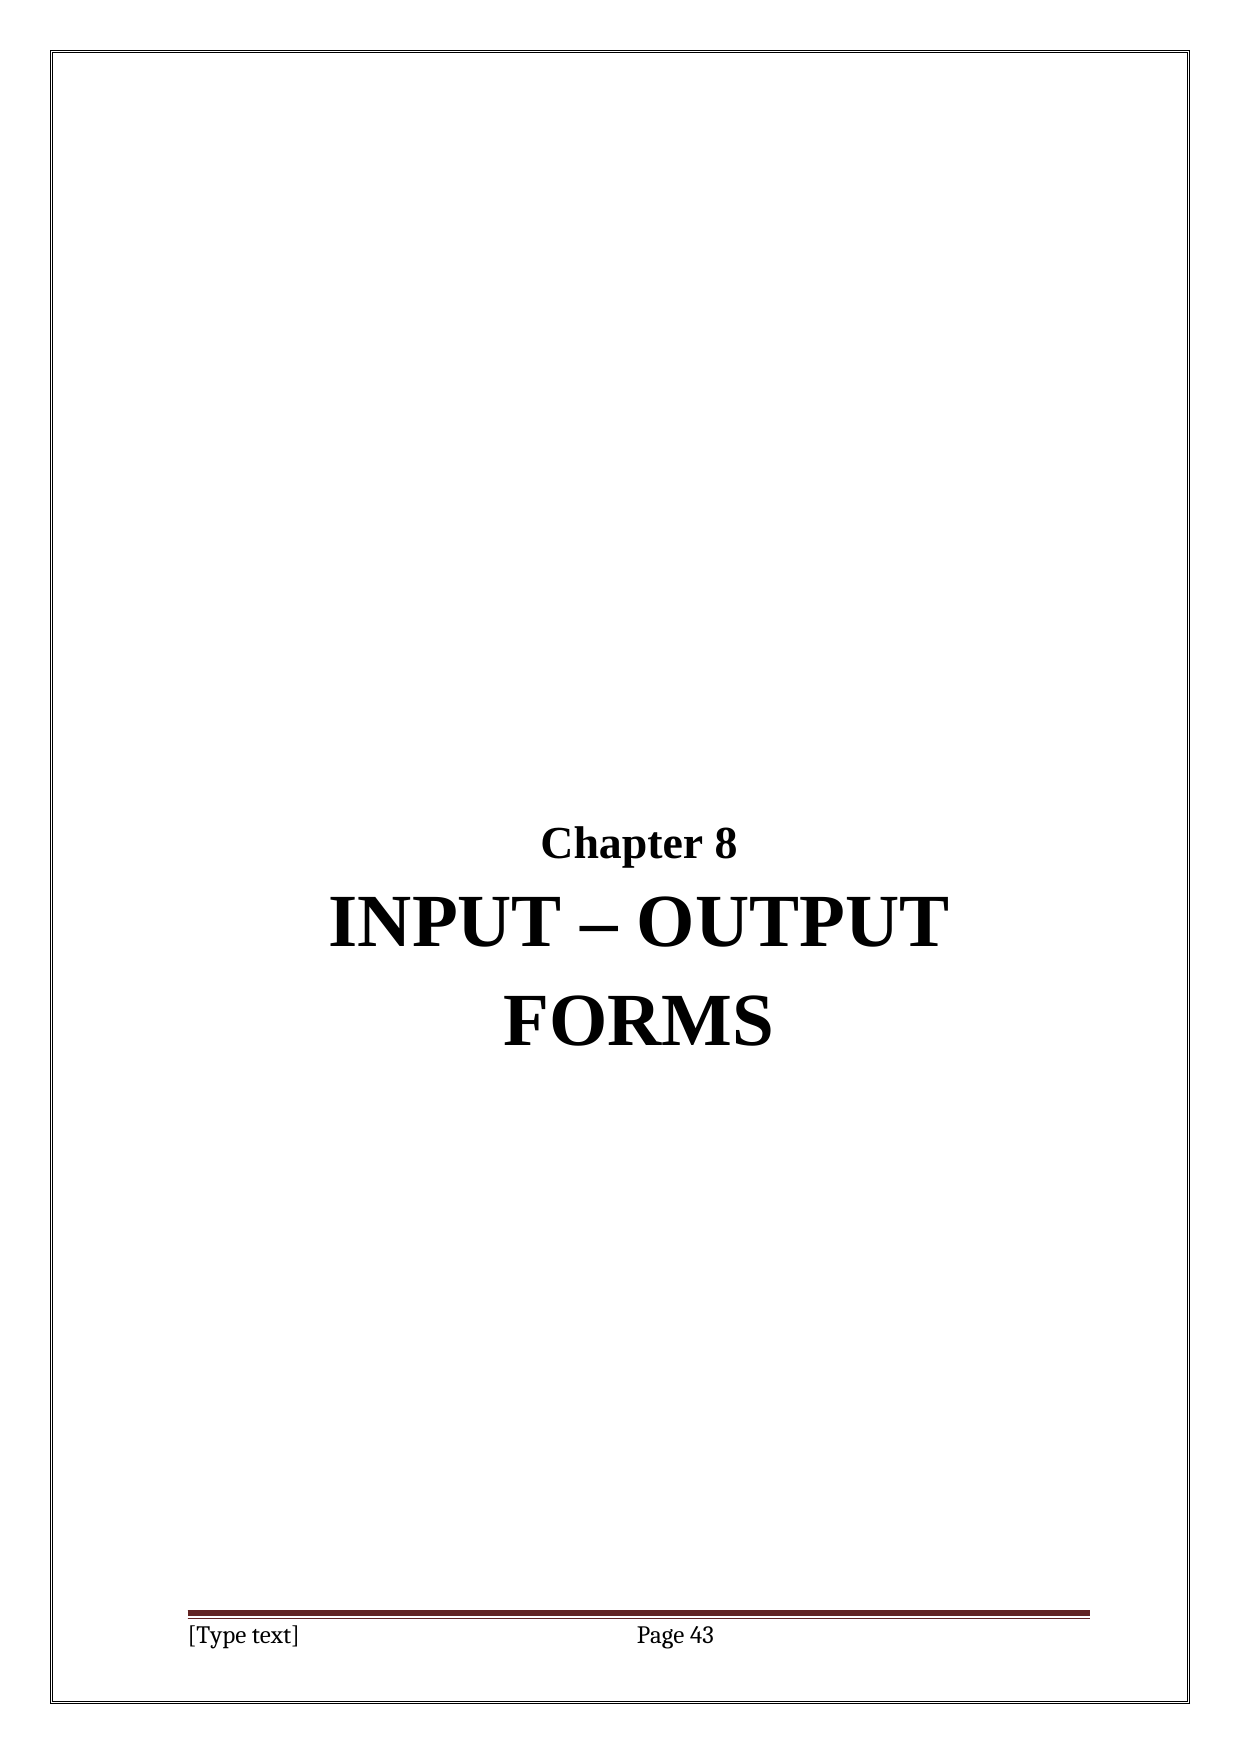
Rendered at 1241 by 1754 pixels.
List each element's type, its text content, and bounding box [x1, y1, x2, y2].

text INPUT – OUTPUT FORMS [187, 876, 1090, 1194]
text Chapter 8 [187, 150, 1090, 868]
